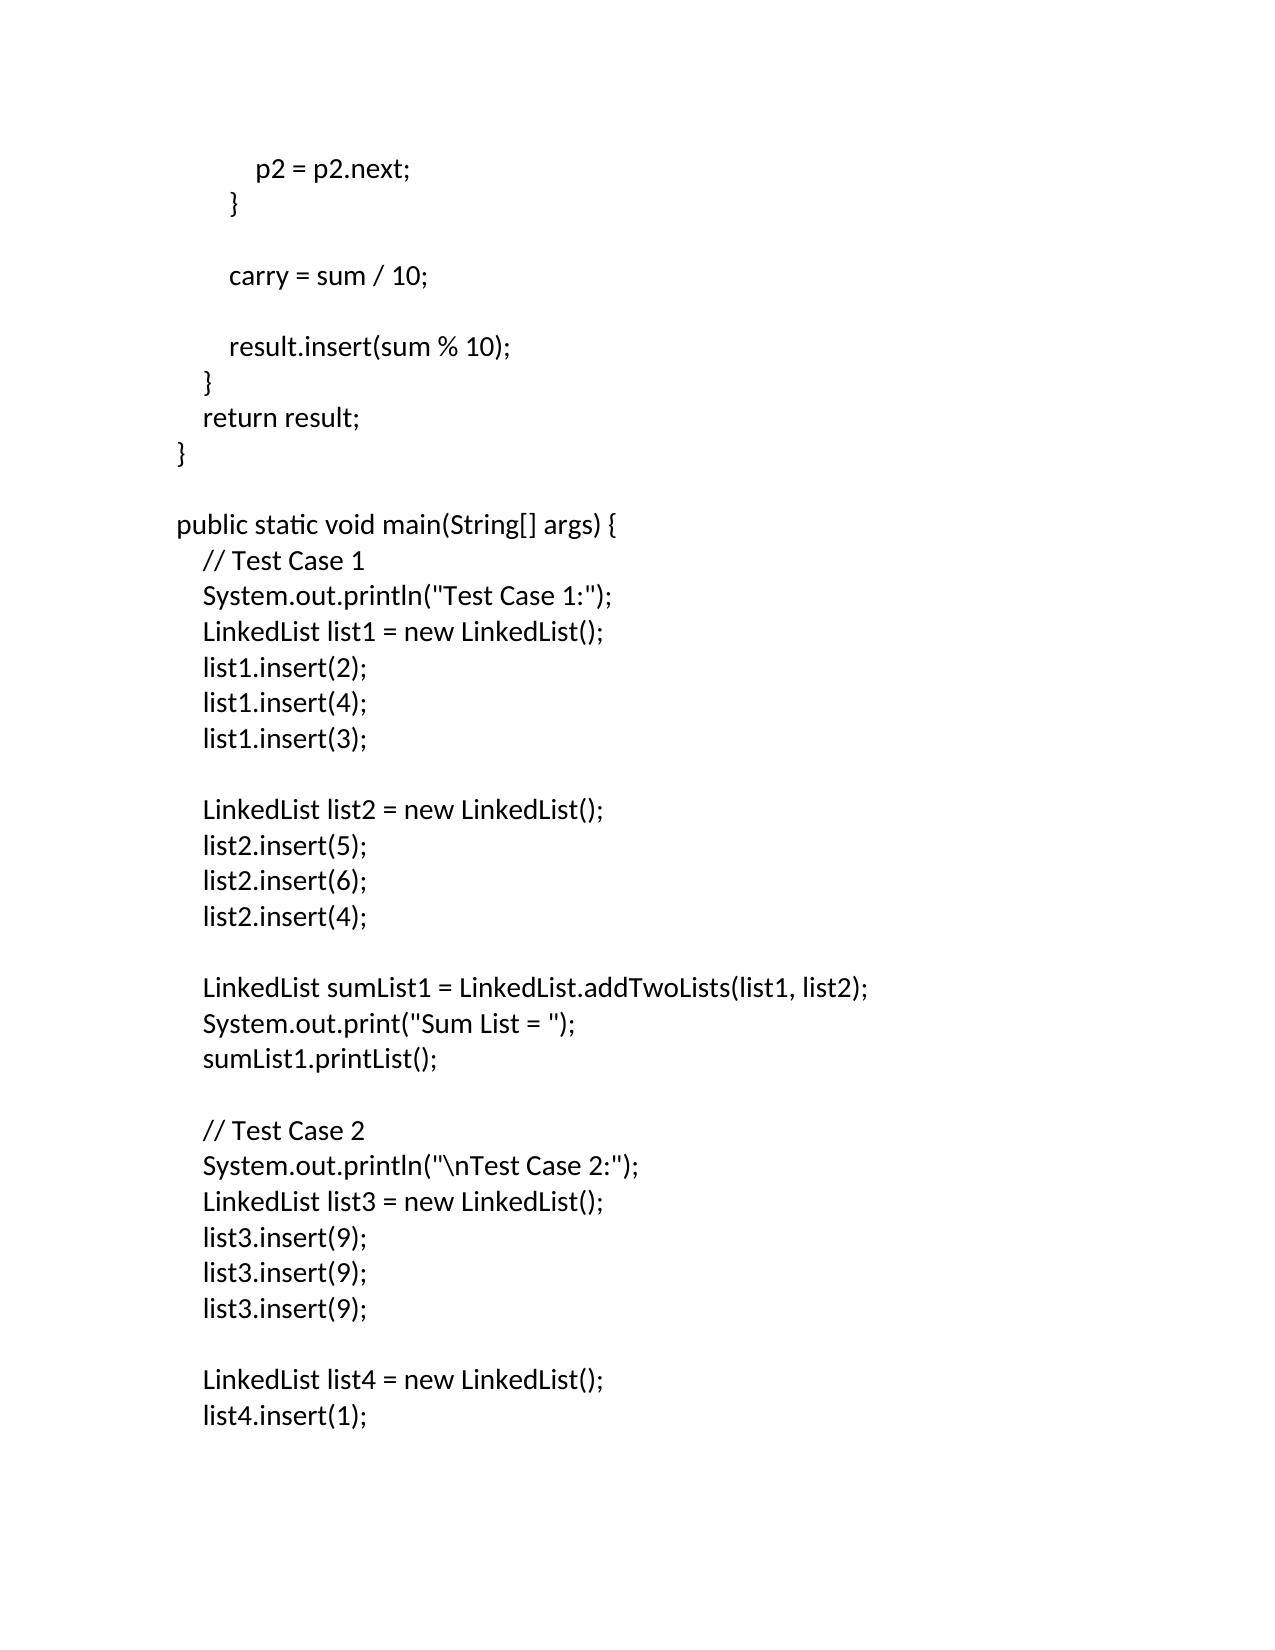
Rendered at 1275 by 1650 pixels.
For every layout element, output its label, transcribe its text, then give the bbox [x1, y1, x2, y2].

text LinkedList list4 = new LinkedList(); [150, 1361, 1125, 1397]
text list2.insert(5); [150, 827, 1125, 862]
text // Test Case 1 [150, 542, 1125, 577]
text } [150, 364, 1125, 399]
text return result; [150, 399, 1125, 435]
text list2.insert(6); [150, 862, 1125, 898]
text list4.insert(1); [150, 1397, 1125, 1432]
text list1.insert(4); [150, 684, 1125, 720]
text System.out.print("Sum List = "); [150, 1005, 1125, 1041]
text p2 = p2.next; [150, 150, 1125, 186]
text list2.insert(4); [150, 898, 1125, 934]
text // Test Case 2 [150, 1112, 1125, 1147]
text public static void main(String[] args) { [150, 506, 1125, 542]
text System.out.println("Test Case 1:"); [150, 577, 1125, 613]
text list3.insert(9); [150, 1219, 1125, 1254]
text LinkedList list1 = new LinkedList(); [150, 613, 1125, 649]
text System.out.println("\nTest Case 2:"); [150, 1147, 1125, 1183]
text list1.insert(3); [150, 720, 1125, 756]
text list3.insert(9); [150, 1254, 1125, 1290]
text list3.insert(9); [150, 1290, 1125, 1326]
text sumList1.printList(); [150, 1041, 1125, 1076]
text carry = sum / 10; [150, 257, 1125, 292]
text list1.insert(2); [150, 649, 1125, 684]
text } [150, 186, 1125, 221]
text } [150, 435, 1125, 471]
text LinkedList list2 = new LinkedList(); [150, 791, 1125, 827]
text LinkedList list3 = new LinkedList(); [150, 1183, 1125, 1219]
text LinkedList sumList1 = LinkedList.addTwoLists(list1, list2); [150, 969, 1125, 1005]
text result.insert(sum % 10); [150, 328, 1125, 364]
